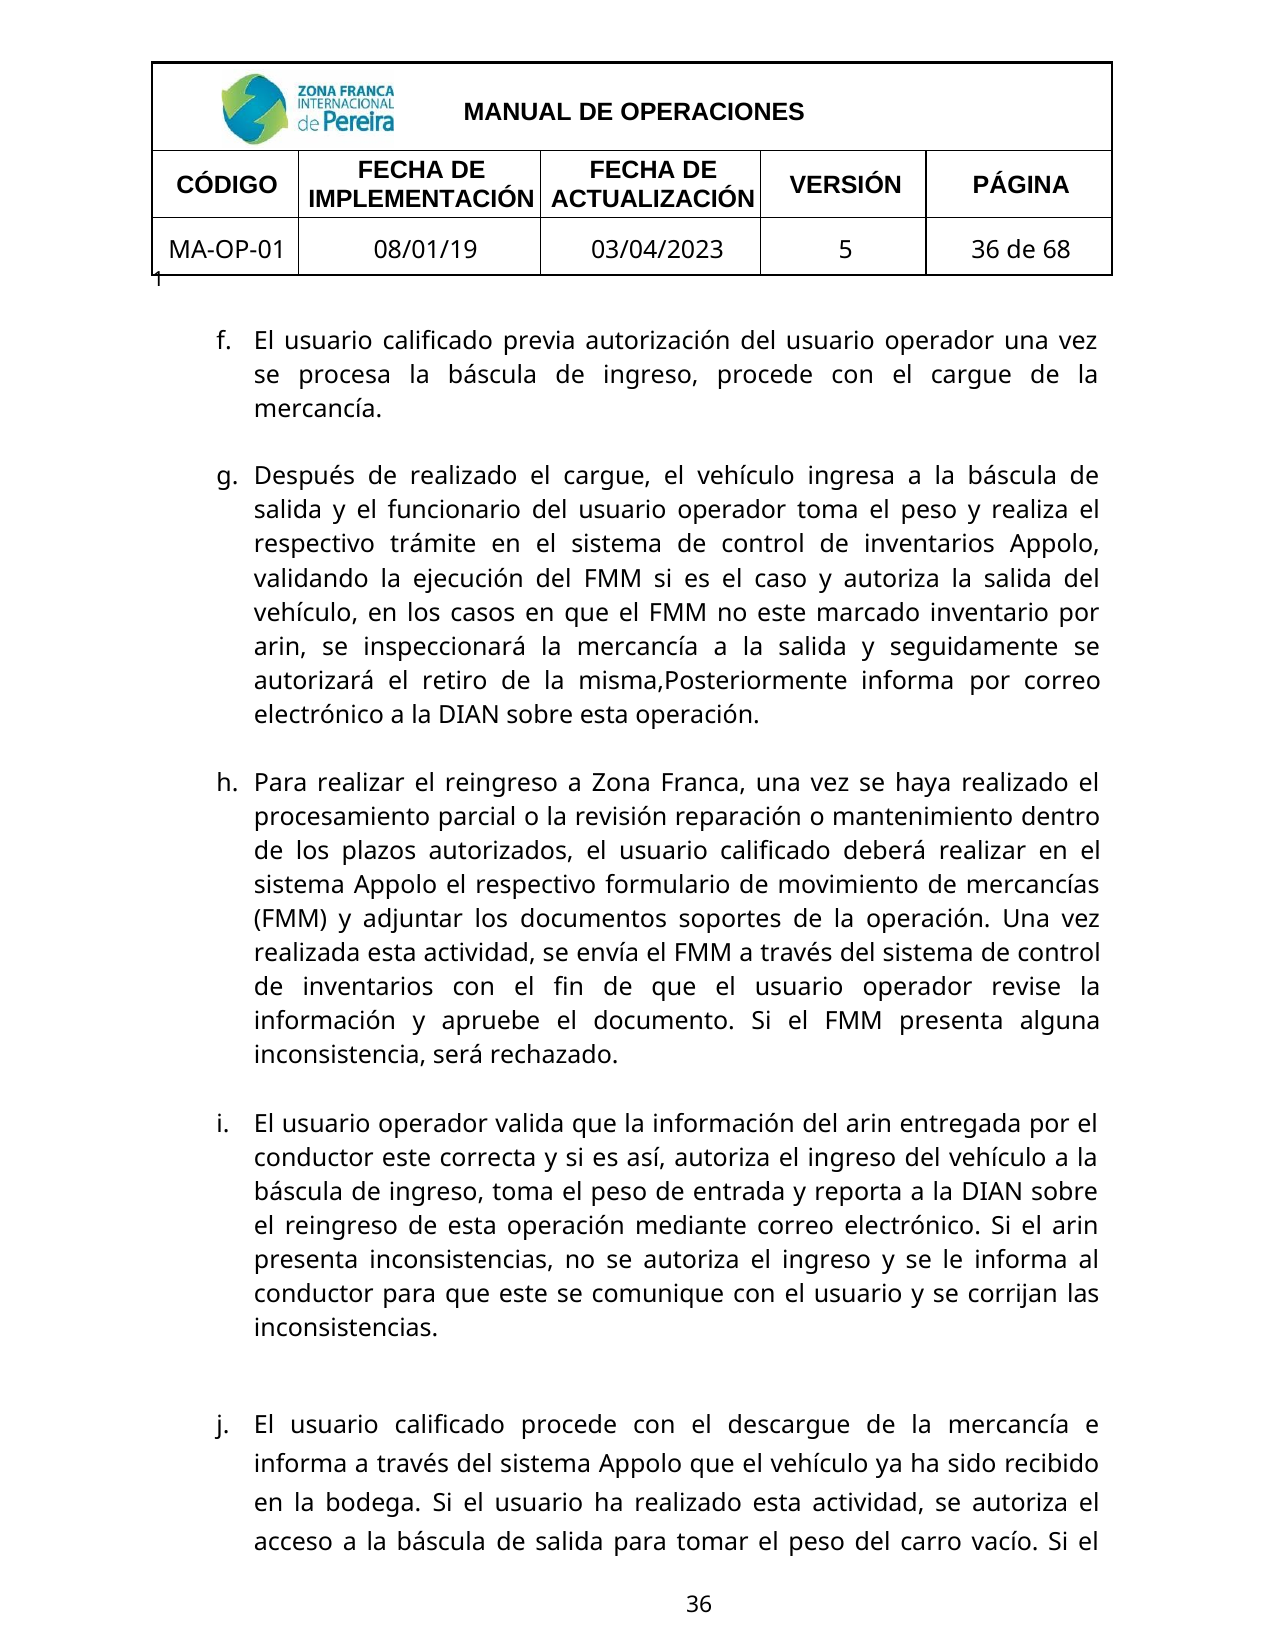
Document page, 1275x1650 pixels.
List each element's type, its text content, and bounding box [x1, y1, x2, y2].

list El usuario operador valida que la información del arin entregada por el conductor este correcta y si es así, autoriza el ingreso del vehículo a la báscula de ingreso, toma el peso de entrada y reporta a la DIAN sobre el reingreso de esta operación mediante correo electrónico. Si el arin presenta inconsistencias, no se autoriza el ingreso y se le informa al conductor para que este se comunique con el usuario y se corrijan las inconsistencias. [216, 1106, 1100, 1344]
list El usuario calificado previa autorización del usuario operador una vez se procesa la báscula de ingreso, procede con el cargue de la mercancía. [216, 322, 1099, 424]
list Después de realizado el cargue, el vehículo ingresa a la báscula de salida y el funcionario del usuario operador toma el peso y realiza el respectivo trámite en el sistema de control de inventarios Appolo, validando la ejecución del FMM si es el caso y autoriza la salida del vehículo, en los casos en que el FMM no este marcado inventario por arin, se inspeccionará la mercancía a la salida y seguidamente se autorizará el retiro de la misma,Posteriormente informa por correo electrónico a la DIAN sobre esta operación. [216, 458, 1101, 731]
picture [221, 69, 394, 148]
list Para realizar el reingreso a Zona Franca, una vez se haya realizado el procesamiento parcial o la revisión reparación o mantenimiento dentro de los plazos autorizados, el usuario calificado deberá realizar en el sistema Appolo el respectivo formulario de movimiento de mercancías (FMM) y adjuntar los documentos soportes de la operación. Una vez realizada esta actividad, se envía el FMM a través del sistema de control de inventarios con el fin de que el usuario operador revise la información y apruebe el documento. Si el FMM presenta alguna inconsistencia, será rechazado. [216, 764, 1101, 1071]
